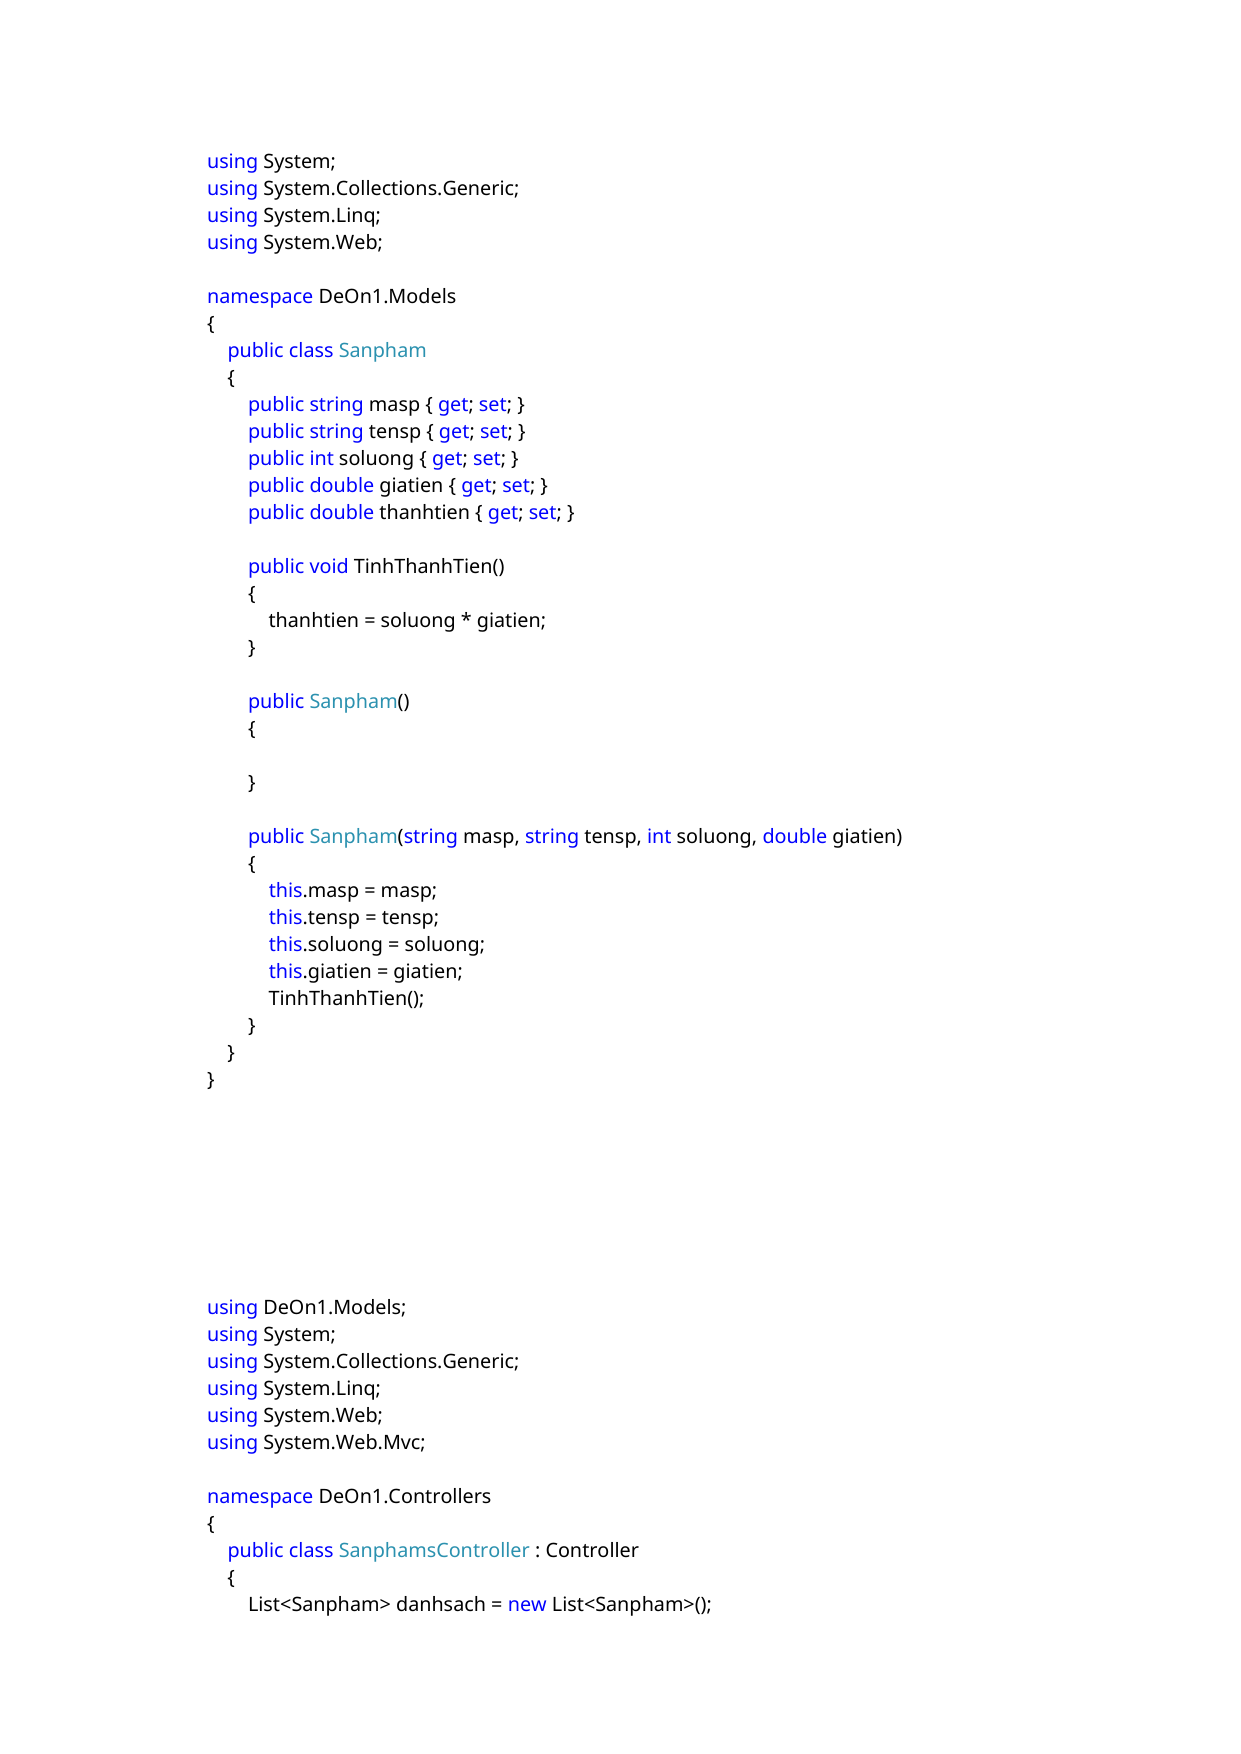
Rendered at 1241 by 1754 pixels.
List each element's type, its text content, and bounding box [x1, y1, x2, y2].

text } [207, 1065, 1122, 1092]
text { [207, 714, 1122, 741]
text using System.Web; [207, 1402, 1122, 1428]
text using DeOn1.Models; [207, 1294, 1122, 1321]
text public int soluong { get; set; } [207, 444, 1122, 471]
text { [207, 849, 1122, 876]
text } [207, 633, 1122, 660]
text public string tensp { get; set; } [207, 417, 1122, 444]
text using System; [207, 148, 1122, 175]
text namespace DeOn1.Controllers [207, 1482, 1122, 1509]
text using System.Collections.Generic; [207, 1348, 1122, 1374]
text { [207, 1509, 1122, 1536]
text public class SanphamsController : Controller [207, 1536, 1122, 1563]
text { [207, 579, 1122, 606]
text public Sanpham() [207, 687, 1122, 714]
text List<Sanpham> danhsach = new List<Sanpham>(); [207, 1590, 1122, 1617]
text } [207, 768, 1122, 795]
text using System.Linq; [207, 1374, 1122, 1402]
text public double giatien { get; set; } [207, 471, 1122, 498]
text using System.Linq; [207, 202, 1122, 229]
text this.masp = masp; [207, 876, 1122, 903]
text TinhThanhTien(); [207, 984, 1122, 1011]
text public string masp { get; set; } [207, 391, 1122, 417]
text } [207, 1038, 1122, 1065]
text this.giatien = giatien; [207, 957, 1122, 984]
text using System.Web; [207, 229, 1122, 256]
text this.soluong = soluong; [207, 930, 1122, 957]
text public class Sanpham [207, 337, 1122, 363]
text namespace DeOn1.Models [207, 283, 1122, 309]
text using System.Collections.Generic; [207, 175, 1122, 202]
text { [207, 363, 1122, 391]
text { [207, 309, 1122, 337]
text public void TinhThanhTien() [207, 552, 1122, 579]
text } [207, 1011, 1122, 1038]
text { [207, 1563, 1122, 1590]
text using System.Web.Mvc; [207, 1428, 1122, 1456]
text public double thanhtien { get; set; } [207, 498, 1122, 525]
text using System; [207, 1321, 1122, 1348]
text thanhtien = soluong * giatien; [207, 606, 1122, 633]
text this.tensp = tensp; [207, 903, 1122, 930]
text public Sanpham(string masp, string tensp, int soluong, double giatien) [207, 822, 1122, 849]
